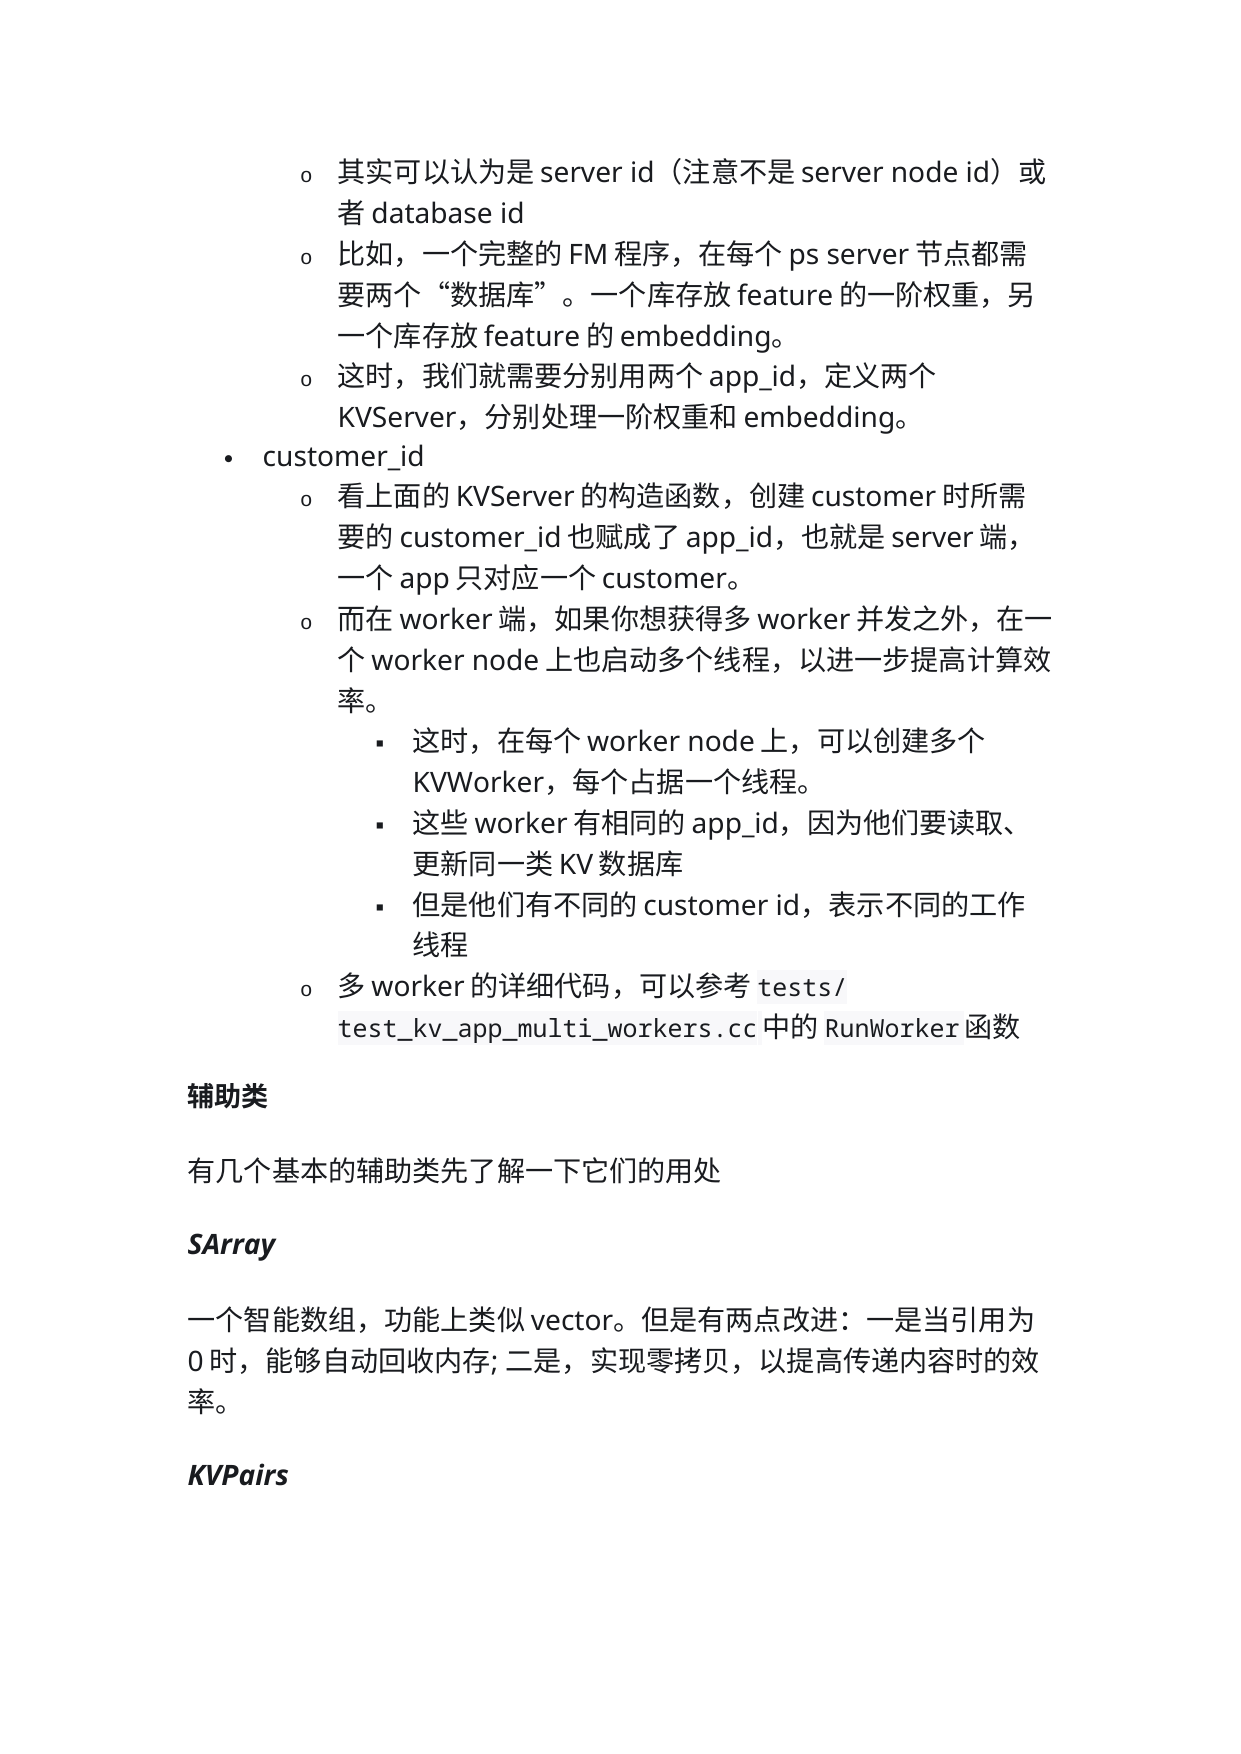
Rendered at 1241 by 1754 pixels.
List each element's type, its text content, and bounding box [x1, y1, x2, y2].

list 看上面的KVServer的构造函数，创建customer时所需要的customer_id也赋成了app_id，也就是server端，一个app只对应一个customer。 [300, 474, 1053, 597]
text 一个智能数组，功能上类似vector。但是有两点改进：一是当引用为0时，能够自动回收内存; 二是，实现零拷贝，以提高传递内容时的效率。 [187, 1298, 1053, 1420]
list 多worker的详细代码，可以参考tests/test_kv_app_multi_workers.cc中的RunWorker函数 [300, 964, 1053, 1046]
text KVPairs [187, 1455, 1053, 1494]
list 但是他们有不同的customer id，表示不同的工作线程 [375, 882, 1053, 964]
list 其实可以认为是server id（注意不是server node id）或者database id [300, 150, 1053, 232]
text SArray [187, 1225, 1053, 1263]
list customer_id [225, 436, 1053, 474]
text 有几个基本的辅助类先了解一下它们的用处 [187, 1149, 1053, 1190]
list 而在worker端，如果你想获得多worker并发之外，在一个worker node上也启动多个线程，以进一步提高计算效率。 [300, 597, 1053, 719]
list 比如，一个完整的FM程序，在每个ps server节点都需要两个“数据库”。一个库存放feature的一阶权重，另一个库存放feature的embedding。 [300, 232, 1053, 354]
list 这时，在每个worker node上，可以创建多个KVWorker，每个占据一个线程。 [375, 719, 1053, 801]
text 辅助类 [187, 1075, 1053, 1114]
list 这些worker有相同的app_id，因为他们要读取、更新同一类KV数据库 [375, 801, 1053, 882]
list 这时，我们就需要分别用两个app_id，定义两个KVServer，分别处理一阶权重和embedding。 [300, 354, 1053, 436]
